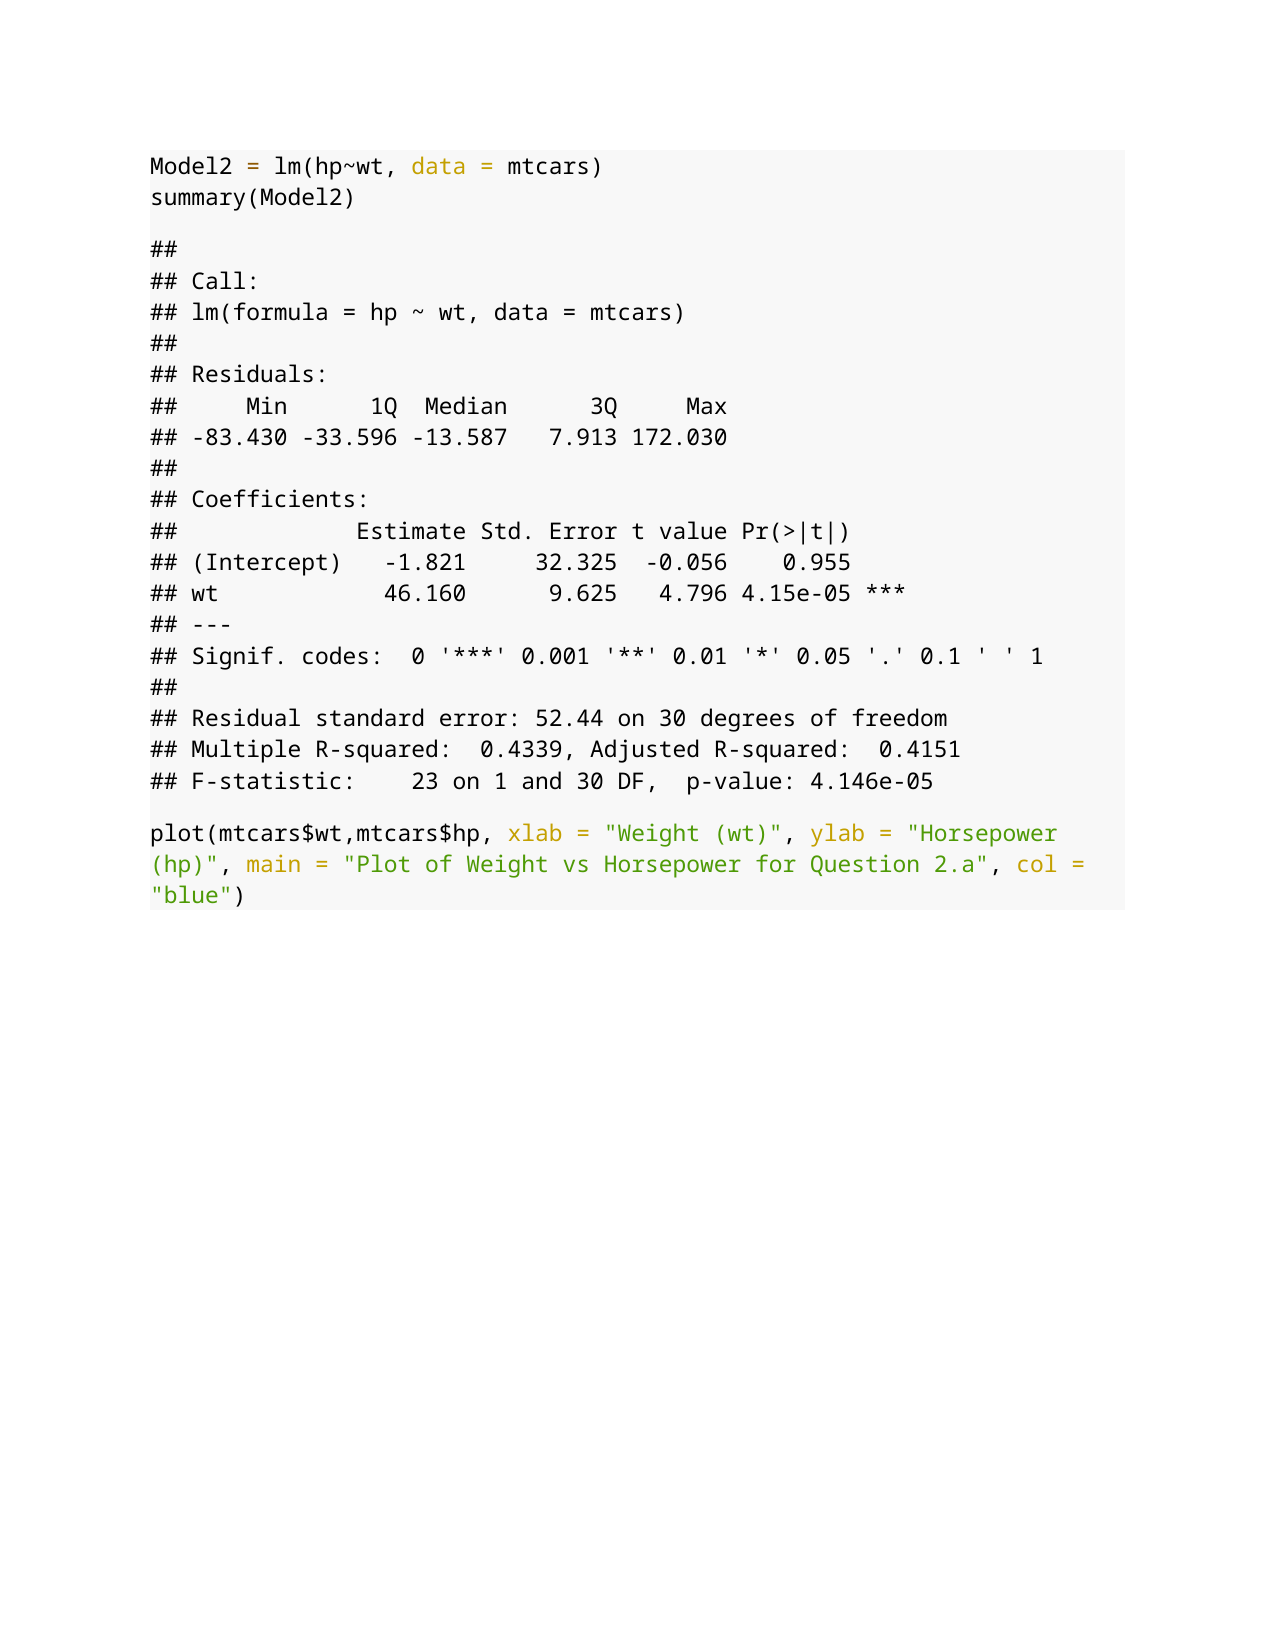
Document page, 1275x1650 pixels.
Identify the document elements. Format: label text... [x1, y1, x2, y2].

text ## ## Call: ## lm(formula = hp ~ wt, data = mtcars) ## ## Residuals: ## Min 1Q Median 3Q Max ## -83.430 -33.596 -13.587 7.913 172.030 ## ## Coefficients: ## Estimate Std. Error t value Pr(>|t|) ## (Intercept) -1.821 32.325 -0.056 0.955 ## wt 46.160 9.625 4.796 4.15e-05 *** ## --- ## Signif. codes: 0 '***' 0.001 '**' 0.01 '*' 0.05 '.' 0.1 ' ' 1 ## ## Residual standard error: 52.44 on 30 degrees of freedom ## Multiple R-squared: 0.4339, Adjusted R-squared: 0.4151 ## F-statistic: 23 on 1 and 30 DF, p-value: 4.146e-05 [150, 233, 1125, 796]
text # Creates a linear model for weight vs horsepower and displays a plot of the points Model2 = lm(hp~wt, data = mtcars) summary(Model2) [356, 150, 1125, 212]
text plot(mtcars$wt,mtcars$hp, xlab = "Weight (wt)", ylab = "Horsepower (hp)", main = "Plot of Weight vs Horsepower for Question 2.a", col = "blue") [246, 817, 1125, 910]
